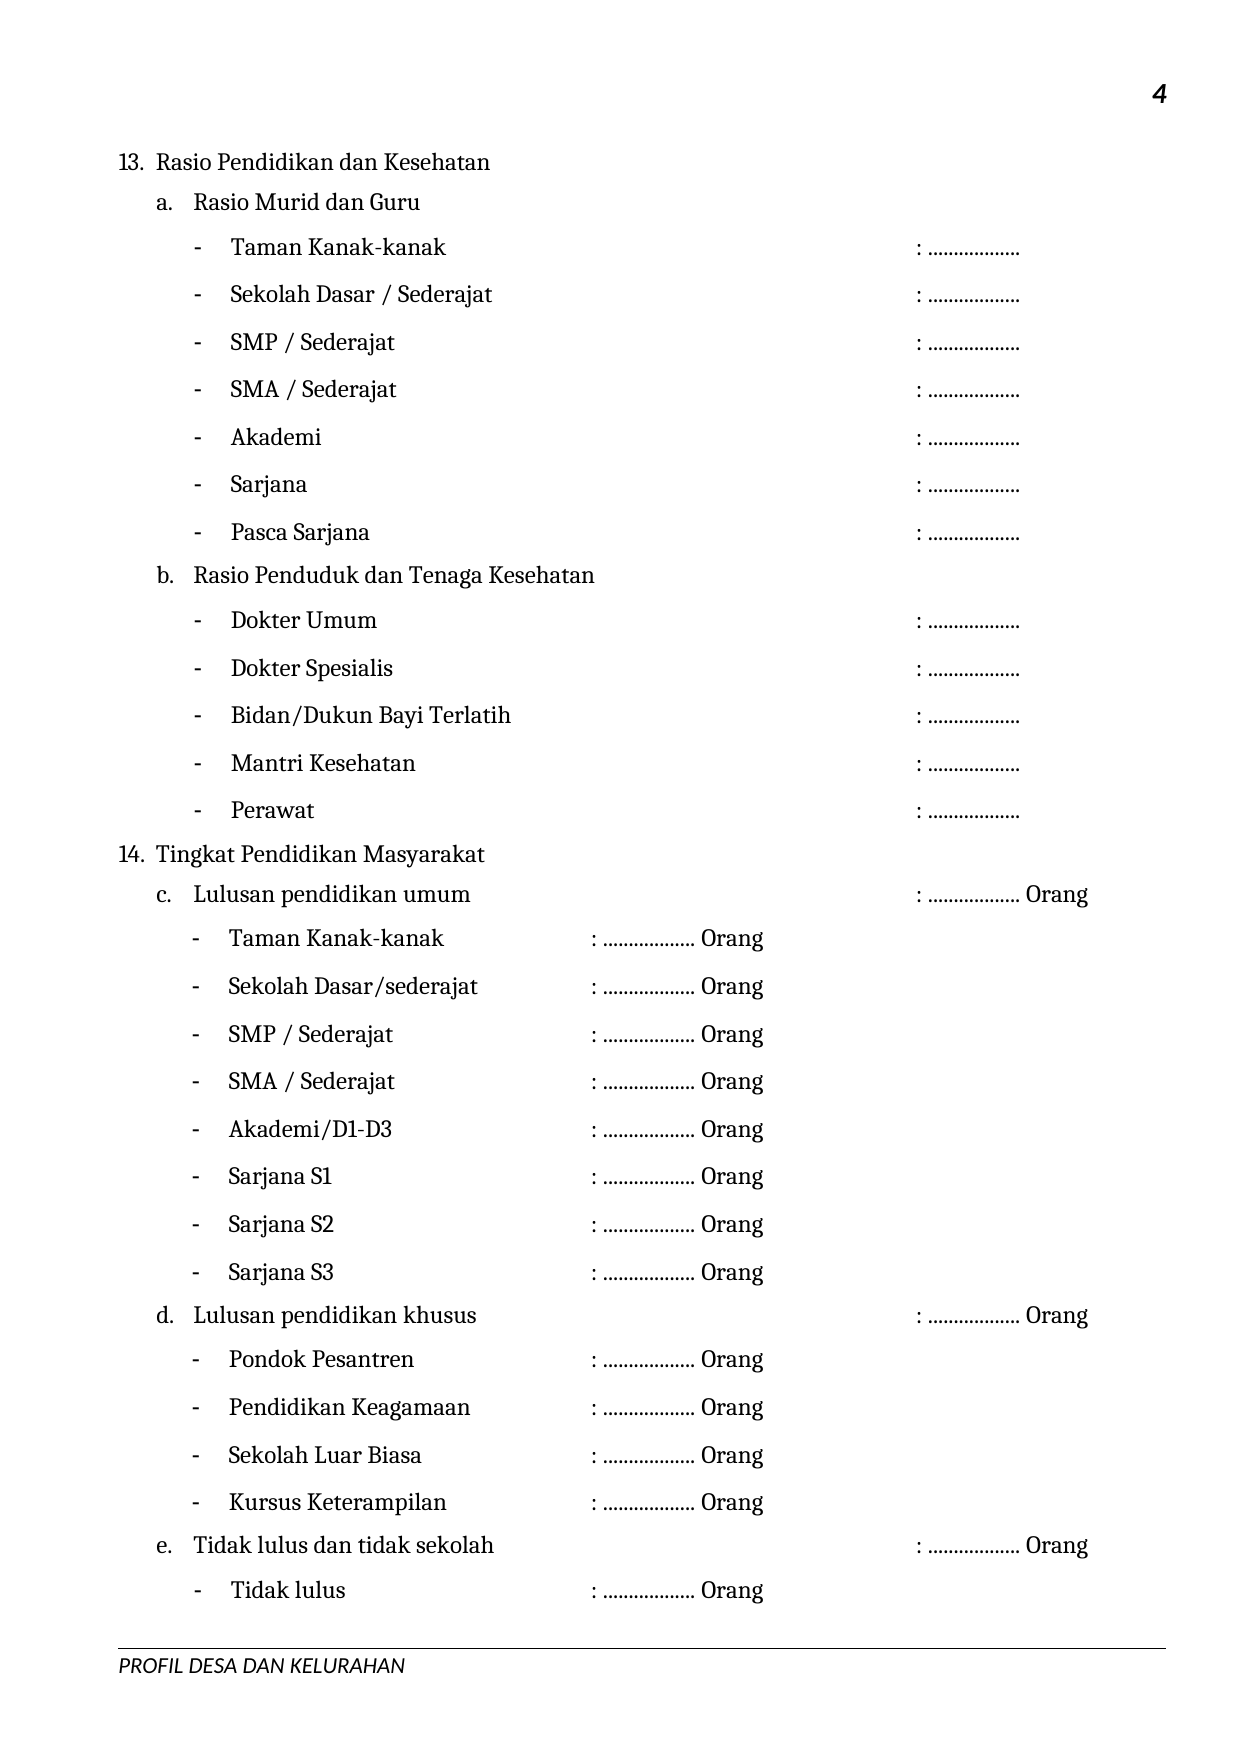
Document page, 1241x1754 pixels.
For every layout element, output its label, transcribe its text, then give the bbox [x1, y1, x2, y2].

list Tingkat Pendidikan Masyarakat [118, 839, 1166, 868]
list Perawat : .................. [193, 792, 1166, 826]
list Mantri Kesehatan : .................. [193, 744, 1166, 778]
list SMA / Sederajat : .................. [193, 371, 1166, 405]
list SMP / Sederajat : .................. [193, 323, 1166, 357]
list Lulusan pendidikan umum : .................. Orang [156, 880, 1166, 908]
list Sekolah Dasar/sederajat : .................. Orang [192, 968, 1166, 1002]
list SMA / Sederajat : .................. Orang [192, 1063, 1166, 1097]
list Lulusan pendidikan khusus : .................. Orang [156, 1301, 1166, 1329]
list Sarjana S1 : .................. Orang [192, 1158, 1166, 1192]
list Taman Kanak-kanak : .................. [193, 228, 1166, 262]
list Taman Kanak-kanak : .................. Orang [192, 920, 1166, 954]
list Tidak lulus : .................. Orang [193, 1572, 1166, 1606]
list Tidak lulus dan tidak sekolah : .................. Orang [156, 1531, 1166, 1560]
list Akademi : .................. [193, 418, 1166, 453]
list Sekolah Dasar / Sederajat : .................. [193, 276, 1166, 310]
list Akademi/D1-D3 : .................. Orang [192, 1110, 1166, 1144]
list Rasio Penduduk dan Tenaga Kesehatan [156, 561, 1166, 590]
list Bidan/Dukun Bayi Terlatih : .................. [193, 697, 1166, 731]
list Rasio Murid dan Guru [156, 188, 1166, 217]
list Rasio Pendidikan dan Kesehatan [118, 148, 1166, 176]
list Pasca Sarjana : .................. [193, 514, 1166, 548]
list Pondok Pesantren : .................. Orang [192, 1341, 1166, 1375]
list Dokter Spesialis : .................. [193, 649, 1166, 683]
list Pendidikan Keagamaan : .................. Orang [192, 1389, 1166, 1423]
list Dokter Umum : .................. [193, 602, 1166, 636]
list Sarjana S2 : .................. Orang [192, 1206, 1166, 1240]
list Sekolah Luar Biasa : .................. Orang [192, 1436, 1166, 1470]
list Sarjana : .................. [193, 466, 1166, 500]
list SMP / Sederajat : .................. Orang [192, 1015, 1166, 1049]
list Sarjana S3 : .................. Orang [192, 1253, 1166, 1287]
list Kursus Keterampilan : .................. Orang [192, 1484, 1166, 1518]
